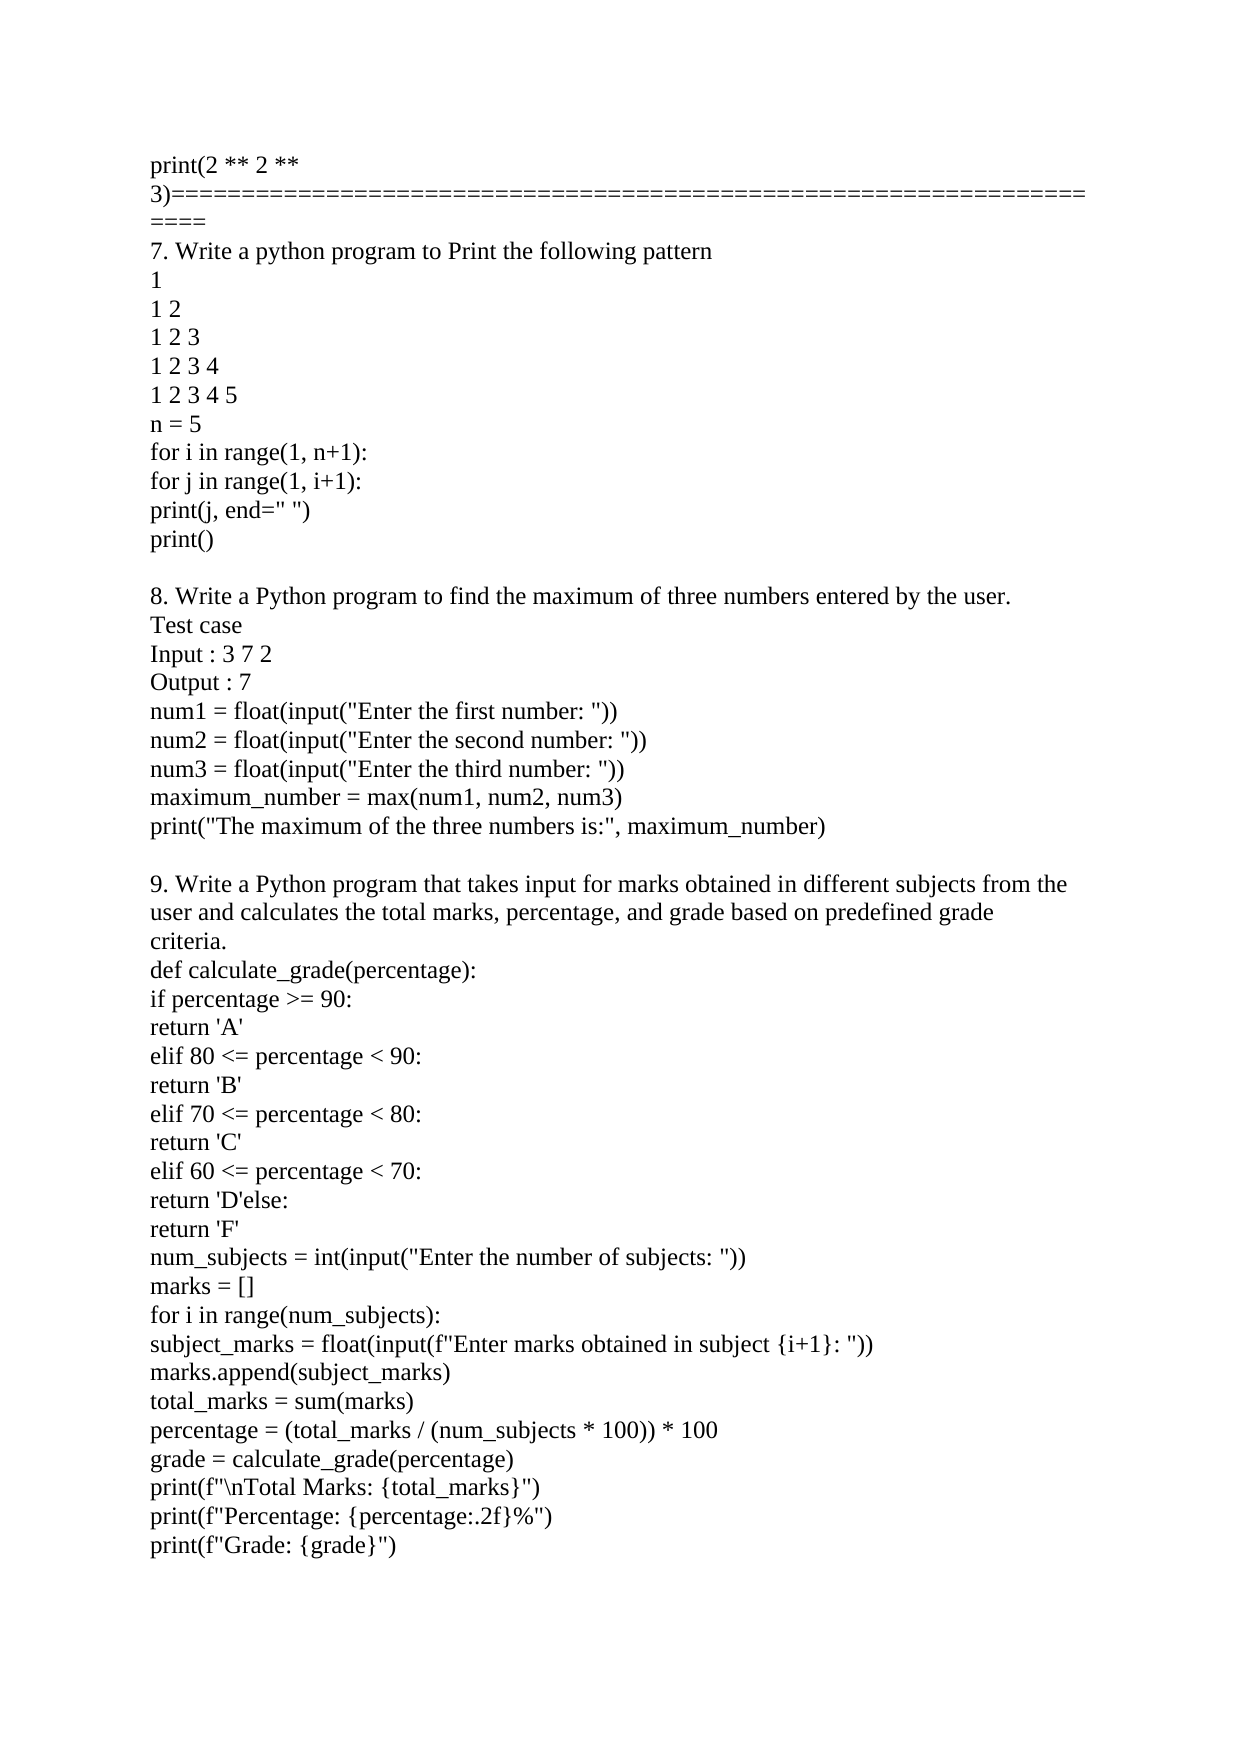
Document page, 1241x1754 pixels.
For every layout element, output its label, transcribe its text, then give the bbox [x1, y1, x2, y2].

text elif 60 <= percentage < 70: [150, 1156, 1090, 1185]
text marks = [] [150, 1271, 1090, 1300]
text grade = calculate_grade(percentage) [150, 1444, 1090, 1472]
text print("The maximum of the three numbers is:", maximum_number) [150, 811, 1090, 840]
text marks.append(subject_marks) [150, 1357, 1090, 1386]
text 1 2 3 [150, 322, 1090, 351]
text 1 [150, 265, 1090, 294]
text return 'C' [150, 1127, 1090, 1156]
text print(2 ** 2 ** 3)===================================================================== [150, 150, 1090, 236]
text print(f"Grade: {grade}") [150, 1530, 1090, 1559]
text for i in range(1, n+1): [150, 437, 1090, 466]
text num_subjects = int(input("Enter the number of subjects: ")) [150, 1242, 1090, 1271]
text num1 = float(input("Enter the first number: ")) [150, 696, 1090, 725]
text 1 2 [150, 294, 1090, 322]
text criteria. [150, 926, 1090, 955]
text def calculate_grade(percentage): [150, 955, 1090, 984]
text 9. Write a Python program that takes input for marks obtained in different subjects from the [150, 869, 1090, 897]
text elif 70 <= percentage < 80: [150, 1099, 1090, 1127]
text elif 80 <= percentage < 90: [150, 1041, 1090, 1070]
text return 'A' [150, 1012, 1090, 1041]
text percentage = (total_marks / (num_subjects * 100)) * 100 [150, 1415, 1090, 1444]
text Test case [150, 610, 1090, 639]
text print(f"\nTotal Marks: {total_marks}") [150, 1472, 1090, 1501]
text 7. Write a python program to Print the following pattern [150, 236, 1090, 265]
text Input : 3 7 2 [150, 639, 1090, 667]
text maximum_number = max(num1, num2, num3) [150, 782, 1090, 811]
text Output : 7 [150, 667, 1090, 696]
text subject_marks = float(input(f"Enter marks obtained in subject {i+1}: ")) [150, 1329, 1090, 1357]
text return 'F' [150, 1214, 1090, 1242]
text print() [150, 524, 1090, 552]
text print(j, end=" ") [150, 495, 1090, 524]
text for j in range(1, i+1): [150, 466, 1090, 495]
text 1 2 3 4 5 [150, 380, 1090, 409]
text for i in range(num_subjects): [150, 1300, 1090, 1329]
text if percentage >= 90: [150, 984, 1090, 1012]
text return 'D'else: [150, 1185, 1090, 1214]
text num3 = float(input("Enter the third number: ")) [150, 754, 1090, 782]
text num2 = float(input("Enter the second number: ")) [150, 725, 1090, 754]
text print(f"Percentage: {percentage:.2f}%") [150, 1501, 1090, 1530]
text total_marks = sum(marks) [150, 1386, 1090, 1415]
text 8. Write a Python program to find the maximum of three numbers entered by the user. [150, 581, 1090, 610]
text return 'B' [150, 1070, 1090, 1099]
text n = 5 [150, 409, 1090, 437]
text 1 2 3 4 [150, 351, 1090, 380]
text user and calculates the total marks, percentage, and grade based on predefined grade [150, 897, 1090, 926]
